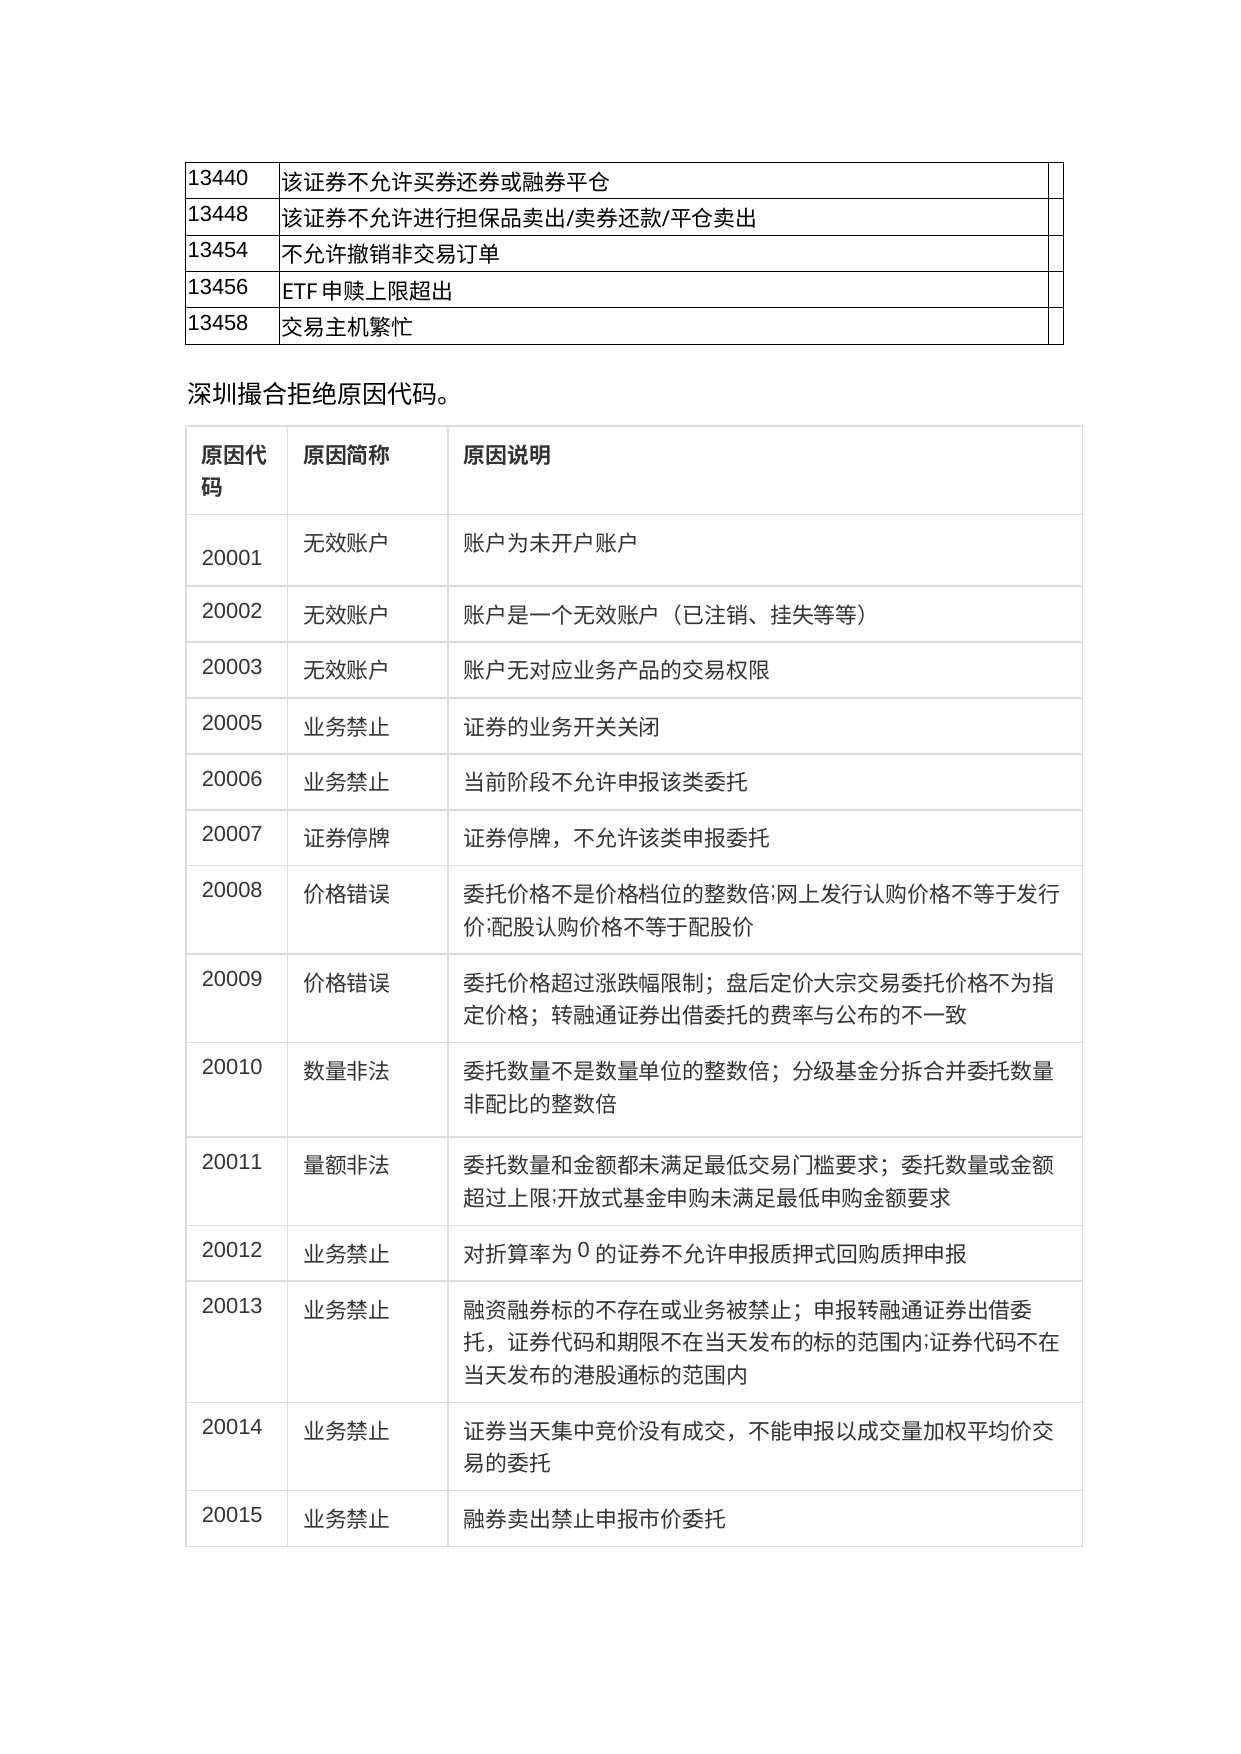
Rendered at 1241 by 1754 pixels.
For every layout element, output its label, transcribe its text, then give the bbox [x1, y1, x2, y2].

table_cell 13458 [186, 308, 279, 343]
table_cell 该证券不允许进行担保品卖出/卖券还款/平仓卖出 [280, 199, 1048, 234]
table_cell 无效账户 [288, 515, 447, 585]
table_cell 对折算率为0 的证券不允许申报质押式回购质押申报 [449, 1226, 1082, 1280]
table_cell 20011 [187, 1138, 287, 1224]
table_cell [1049, 199, 1063, 234]
table_cell 账户为未开户账户 [449, 515, 1082, 585]
table_cell 20015 [187, 1491, 287, 1546]
table_cell 价格错误 [288, 866, 447, 953]
text 深圳撮合拒绝原因代码。 [187, 360, 1053, 425]
table_cell 业务禁止 [288, 1282, 447, 1401]
table_cell 业务禁止 [288, 1491, 447, 1546]
table_cell 13456 [186, 272, 279, 307]
table_cell 20003 [187, 643, 287, 697]
table_cell 委托数量和金额都未满足最低交易门槛要求；委托数量或金额超过上限;开放式基金申购未满足最低申购金额要求 [449, 1138, 1082, 1224]
table_cell 委托数量不是数量单位的整数倍；分级基金分拆合并委托数量非配比的整数倍 [449, 1043, 1082, 1136]
table_cell 委托价格不是价格档位的整数倍;网上发行认购价格不等于发行价;配股认购价格不等于配股价 [449, 866, 1082, 953]
table_cell 业务禁止 [288, 1226, 447, 1280]
table_cell 13454 [186, 236, 279, 271]
table_cell 13448 [186, 199, 279, 234]
table_cell 不允许撤销非交易订单 [280, 236, 1048, 271]
table_header 原因代码 [187, 427, 287, 513]
table_cell 业务禁止 [288, 699, 447, 753]
table_cell 业务禁止 [288, 1403, 447, 1490]
table_cell 20012 [187, 1226, 287, 1280]
table_cell 账户是一个无效账户（已注销、挂失等等） [449, 587, 1082, 641]
table_cell 融资融券标的不存在或业务被禁止；申报转融通证券出借委托，证券代码和期限不在当天发布的标的范围内;证券代码不在当天发布的港股通标的范围内 [449, 1282, 1082, 1401]
table_cell 委托价格超过涨跌幅限制；盘后定价大宗交易委托价格不为指定价格；转融通证券出借委托的费率与公布的不一致 [449, 955, 1082, 1042]
table_cell 证券停牌 [288, 811, 447, 865]
table_cell [1049, 236, 1063, 271]
table_cell 证券的业务开关关闭 [449, 699, 1082, 753]
table_cell 20009 [187, 955, 287, 1042]
table_cell 20002 [187, 587, 287, 641]
table_cell 无效账户 [288, 643, 447, 697]
table_cell 业务禁止 [288, 755, 447, 809]
table_cell 量额非法 [288, 1138, 447, 1224]
table_cell 账户无对应业务产品的交易权限 [449, 643, 1082, 697]
table_cell [1049, 308, 1063, 343]
table_header 原因说明 [449, 427, 1082, 513]
table_cell [1049, 163, 1063, 198]
table_cell 20014 [187, 1403, 287, 1490]
table_cell 证券当天集中竞价没有成交，不能申报以成交量加权平均价交易的委托 [449, 1403, 1082, 1490]
table_cell 20013 [187, 1282, 287, 1401]
table_cell ETF申赎上限超出 [280, 272, 1048, 307]
table_cell 当前阶段不允许申报该类委托 [449, 755, 1082, 809]
table_cell 20010 [187, 1043, 287, 1136]
table_cell 无效账户 [288, 587, 447, 641]
table_cell 证券停牌，不允许该类申报委托 [449, 811, 1082, 865]
table_cell [1049, 272, 1063, 307]
table_cell 20008 [187, 866, 287, 953]
table_cell 交易主机繁忙 [280, 308, 1048, 343]
table_cell 价格错误 [288, 955, 447, 1042]
table_cell 13440 [186, 163, 279, 198]
table_cell 20006 [187, 755, 287, 809]
table_cell 该证券不允许买券还券或融券平仓 [280, 163, 1048, 198]
table_header 原因简称 [288, 427, 447, 513]
table_cell 20007 [187, 811, 287, 865]
table_cell 数量非法 [288, 1043, 447, 1136]
table_cell 融券卖出禁止申报市价委托 [449, 1491, 1082, 1546]
table_cell 20005 [187, 699, 287, 753]
table_cell 20001 [187, 515, 287, 585]
